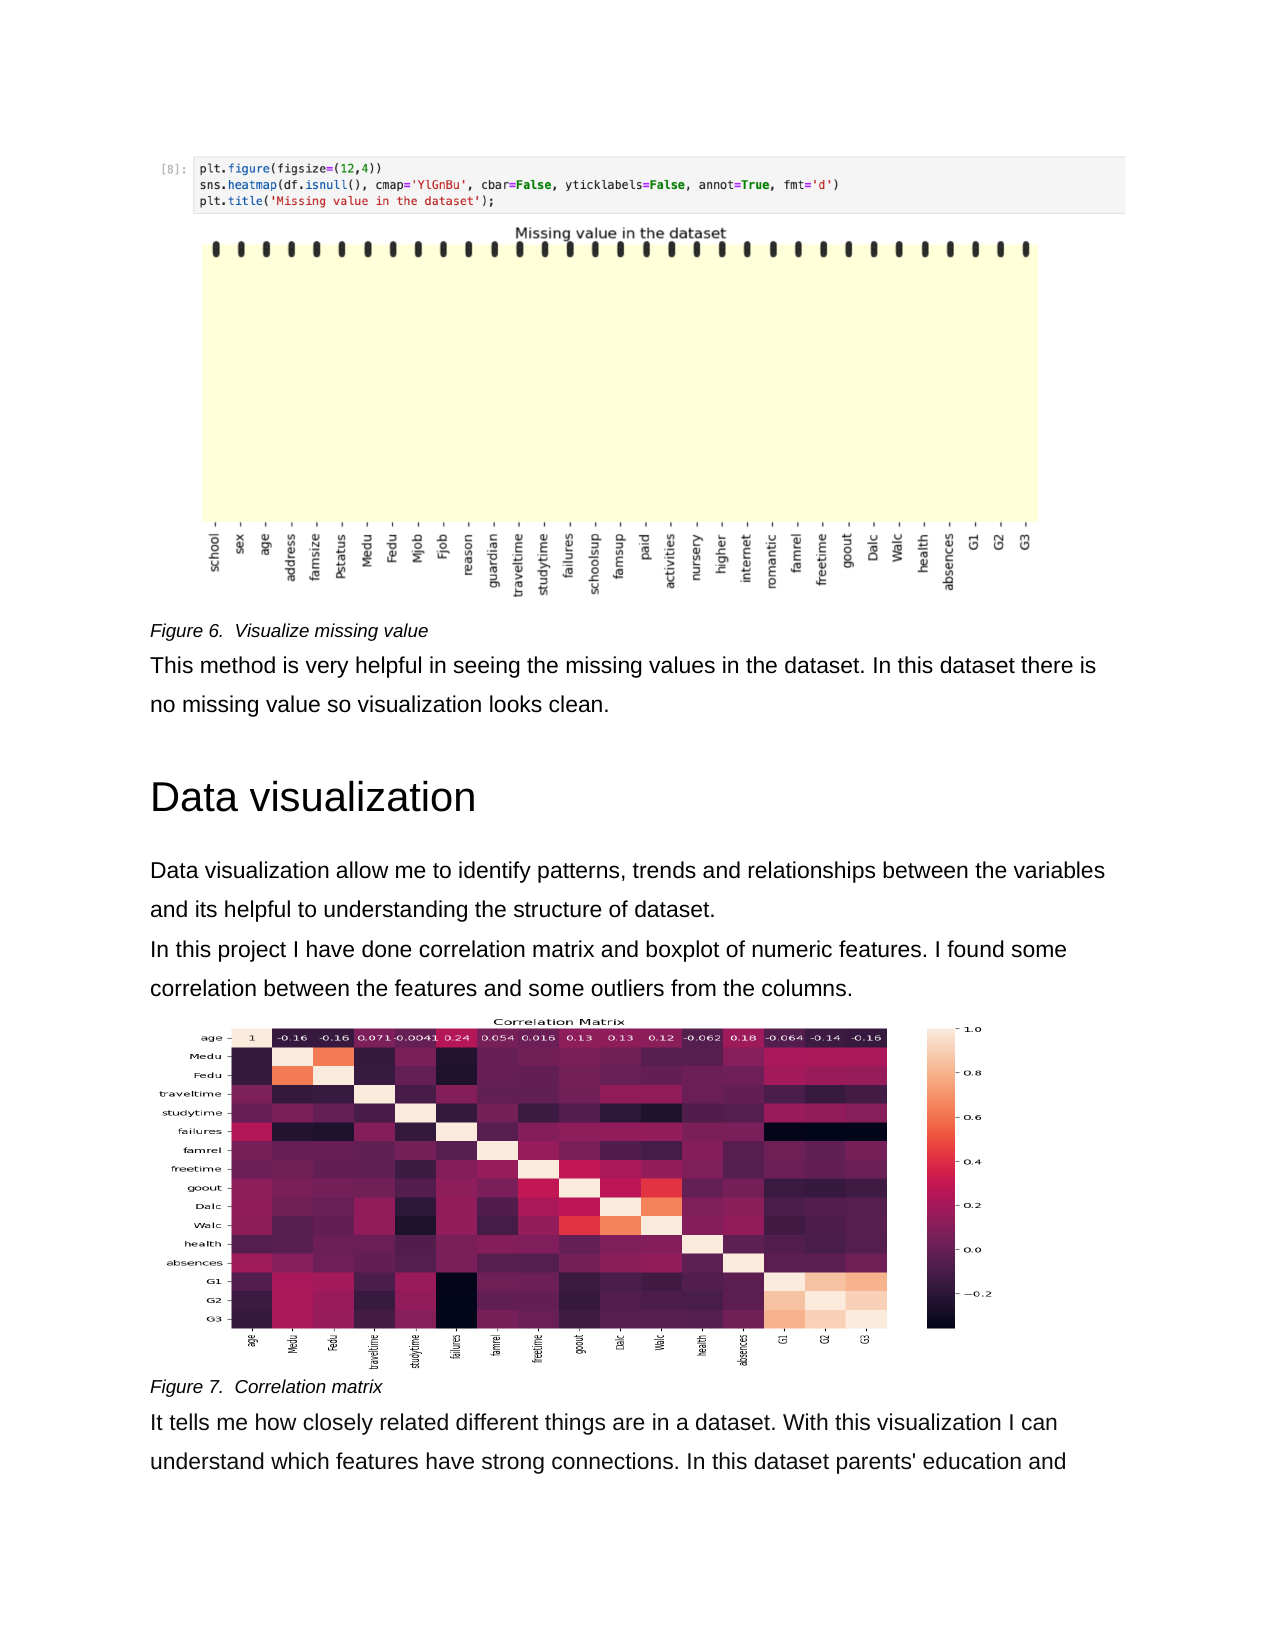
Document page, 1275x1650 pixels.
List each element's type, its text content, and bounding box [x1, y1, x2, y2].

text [150, 1408, 1125, 1474]
text Figure 7. Correlation matrix [150, 1376, 1125, 1398]
picture [150, 1014, 1001, 1373]
text In this project I have done correlation matrix and boxplot of numeric features. I found some correlation between the features and some outliers from the columns. [150, 936, 1125, 1001]
text Data visualization allow me to identify patterns, trends and relationships between the variables and its helpful to understanding the structure of dataset. [150, 857, 1125, 922]
subtitle Data visualization [150, 772, 1125, 820]
text This method is very helpful in seeing the missing values in the dataset. In this dataset there is no missing value so visualization looks clean. [150, 652, 1125, 717]
picture [150, 150, 1125, 607]
text Figure 6. Visualize missing value [150, 619, 1125, 641]
